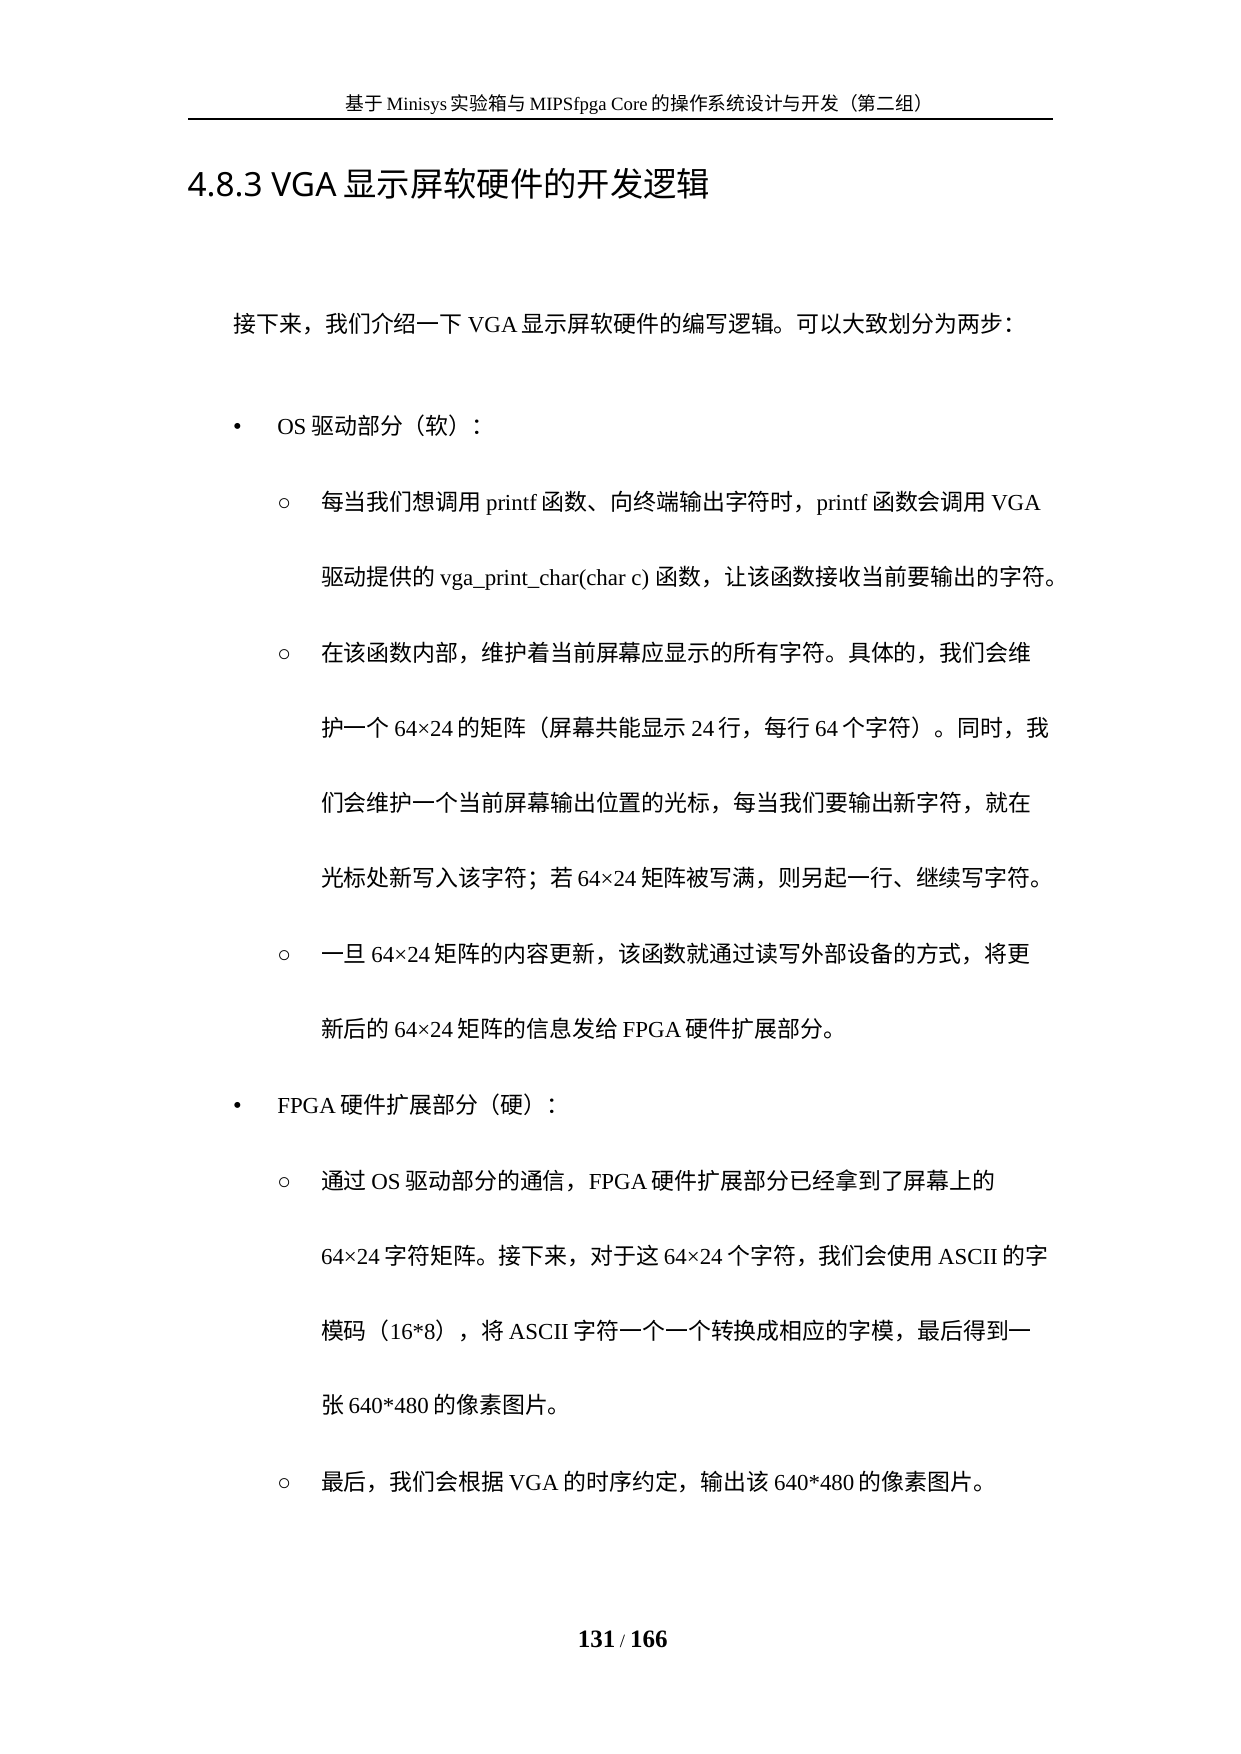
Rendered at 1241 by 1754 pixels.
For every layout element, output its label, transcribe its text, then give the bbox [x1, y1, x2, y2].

list 每当我们想调用printf函数、向终端输出字符时，printf函数会调用VGA驱动提供的vga_print_char(char c) 函数，让该函数接收当前要输出的字符。 [277, 468, 1053, 608]
list FPGA硬件扩展部分（硬）： [233, 1071, 1053, 1136]
text 4.8.3 VGA显示屏软硬件的开发逻辑 [187, 150, 1053, 215]
list 通过OS驱动部分的通信，FPGA硬件扩展部分已经拿到了屏幕上的64×24字符矩阵。接下来，对于这64×24个字符，我们会使用ASCII的字模码（16*8），将ASCII字符一个一个转换成相应的字模，最后得到一张640*480的像素图片。 [277, 1147, 1053, 1436]
list 一旦64×24矩阵的内容更新，该函数就通过读写外部设备的方式，将更新后的64×24矩阵的信息发给FPGA硬件扩展部分。 [277, 920, 1053, 1059]
text 接下来，我们介绍一下 VGA 显示屏软硬件的编写逻辑。可以大致划分为两步： [187, 290, 1053, 355]
list OS驱动部分（软）： [233, 392, 1053, 457]
list 在该函数内部，维护着当前屏幕应显示的所有字符。具体的，我们会维护一个64×24的矩阵（屏幕共能显示24行，每行64个字符）。同时，我们会维护一个当前屏幕输出位置的光标，每当我们要输出新字符，就在光标处新写入该字符；若64×24矩阵被写满，则另起一行、继续写字符。 [277, 619, 1053, 908]
list 最后，我们会根据VGA的时序约定，输出该640*480的像素图片。 [277, 1448, 1053, 1513]
